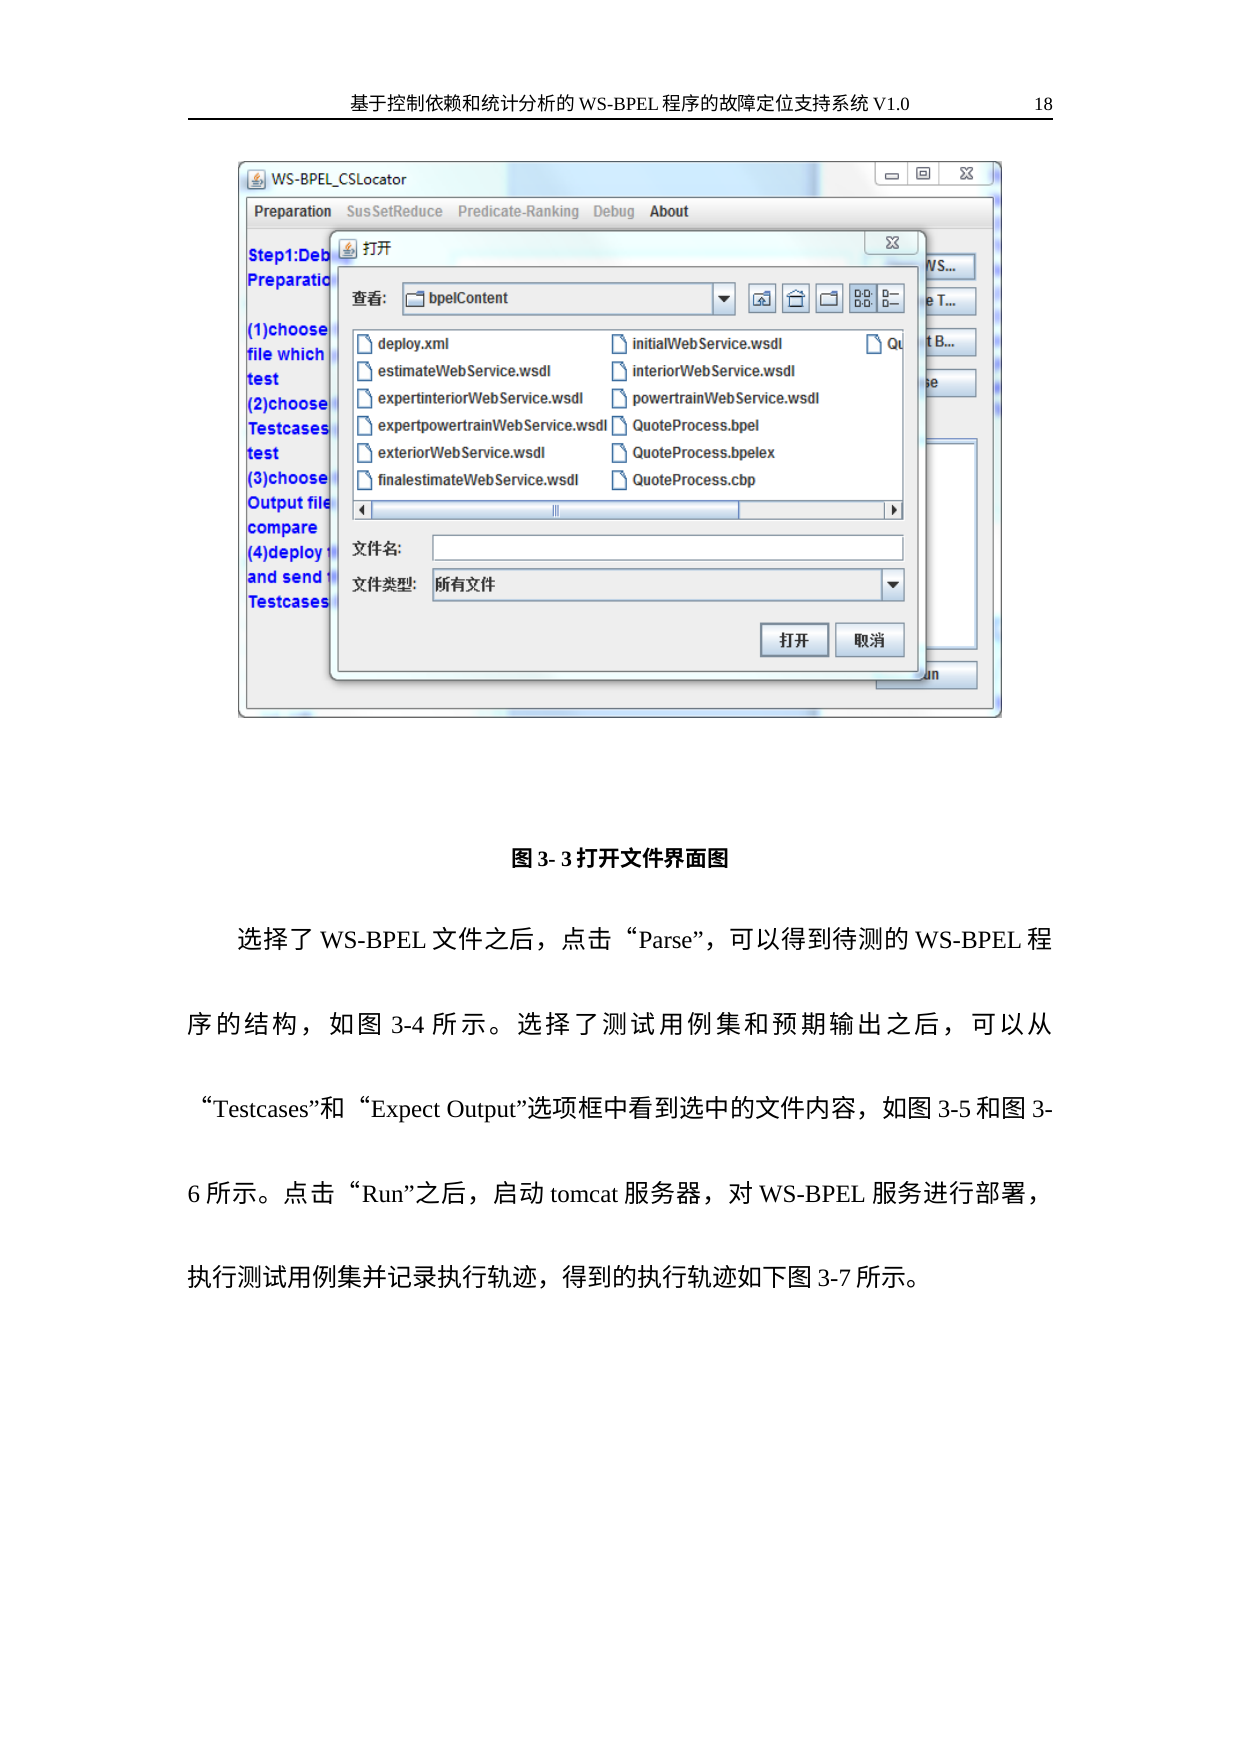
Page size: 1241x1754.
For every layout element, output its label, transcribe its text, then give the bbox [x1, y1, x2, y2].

picture [238, 161, 1002, 718]
text 图3- 3打开文件界面图 [187, 841, 1053, 873]
text 选择了WS-BPEL文件之后，点击“Parse”，可以得到待测的WS-BPEL程序的结构，如图3-4所示。选择了测试用例集和预期输出之后，可以从 “Testcases”和“Expect Output”选项框中看到选中的文件内容，如图3-5和图3-6所示。点击“Run”之后，启动tomcat服务器，对WS-BPEL服务进行部署，执行测试用例集并记录执行轨迹，得到的执行轨迹如下图3-7所示。 [187, 905, 1053, 1308]
